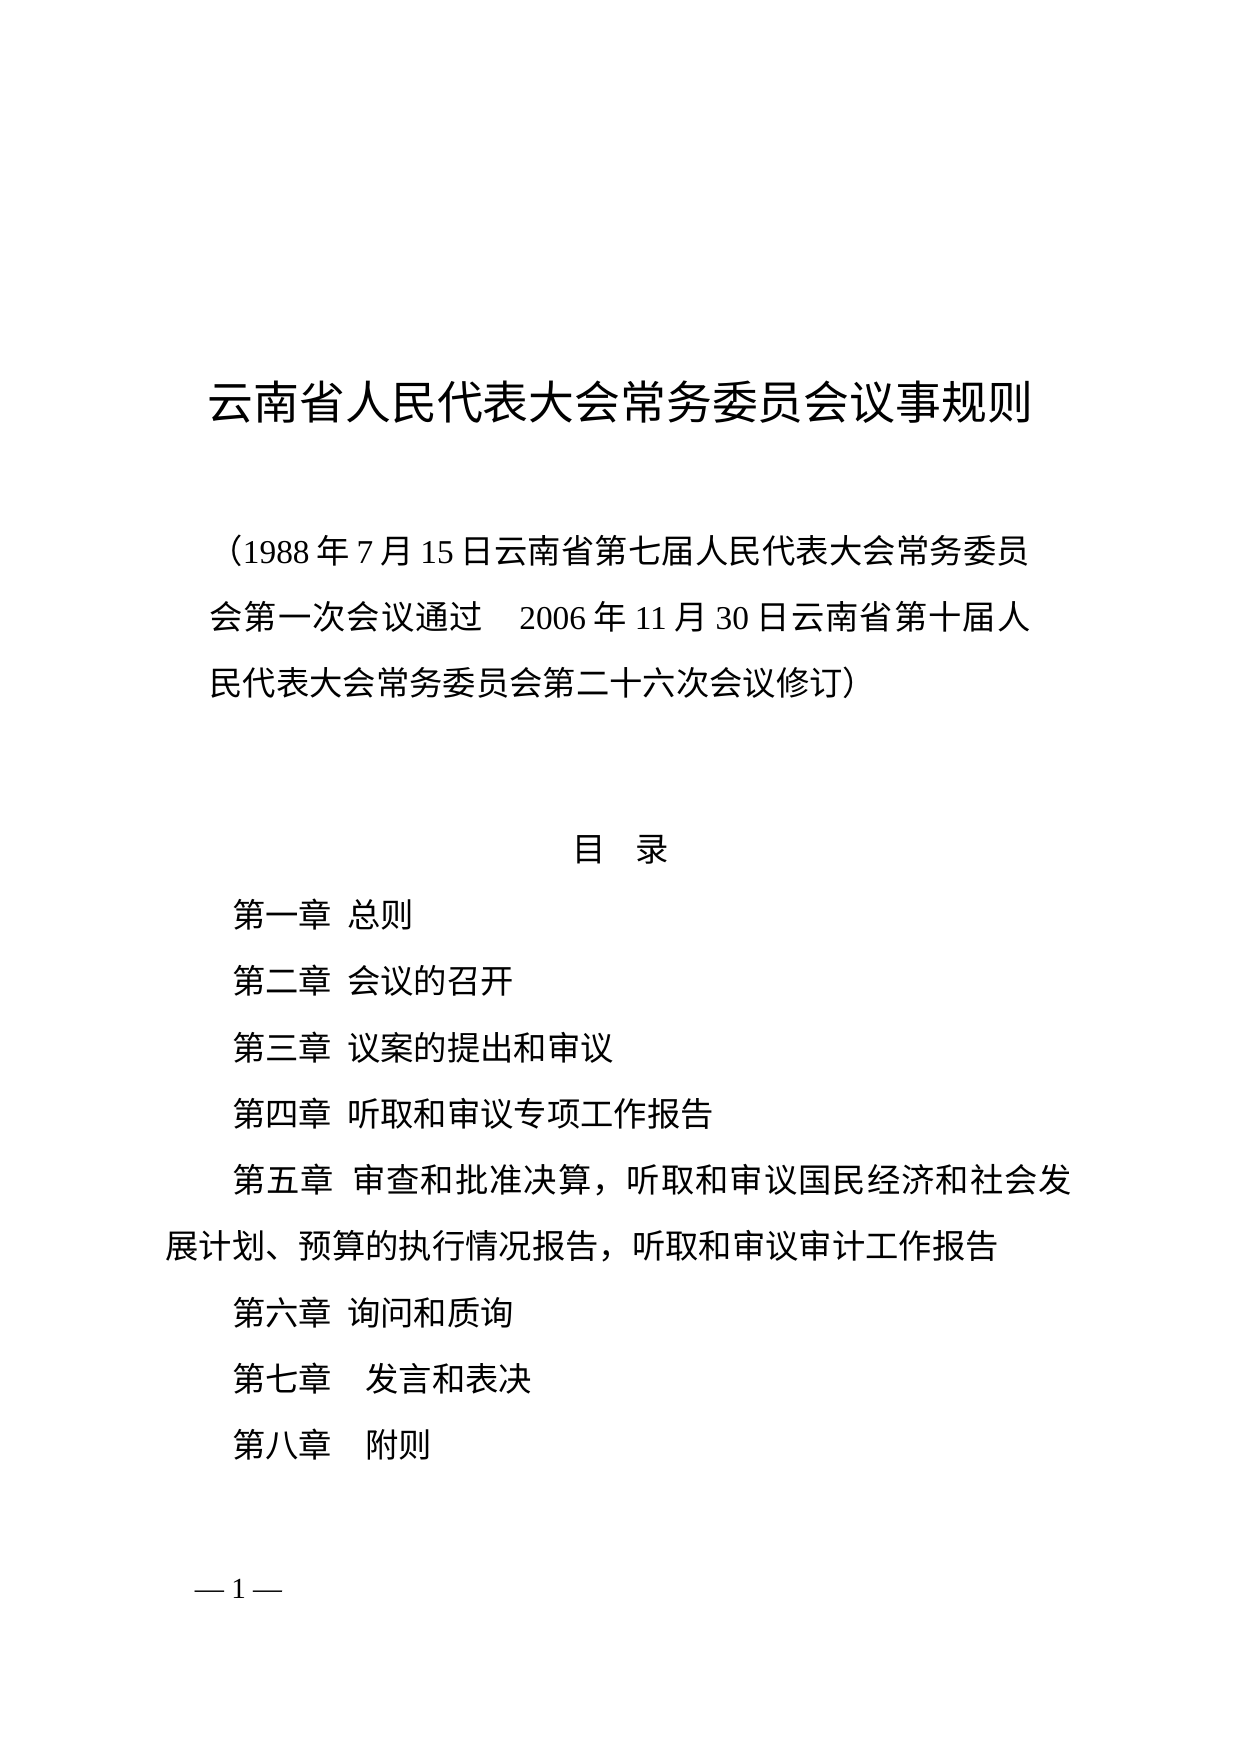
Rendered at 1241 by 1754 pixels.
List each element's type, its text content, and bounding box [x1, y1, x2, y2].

text 第七章 发言和表决 [165, 1344, 1075, 1410]
text （1988年7月15日云南省第七届人民代表大会常务委员会第一次会议通过 2006年11月30日云南省第十届人民代表大会常务委员会第二十六次会议修订） [209, 516, 1031, 714]
text 云南省人民代表大会常务委员会议事规则 [165, 350, 1075, 449]
text 目 录 [165, 814, 1075, 880]
text 第六章 询问和质询 [165, 1277, 1075, 1344]
text 第一章 总则 [165, 880, 1075, 946]
text 第四章 听取和审议专项工作报告 [165, 1079, 1075, 1145]
text 第八章 附则 [165, 1410, 1075, 1476]
text 第二章 会议的召开 [165, 946, 1075, 1012]
text 第三章 议案的提出和审议 [165, 1012, 1075, 1079]
text 第五章 审查和批准决算，听取和审议国民经济和社会发展计划、预算的执行情况报告，听取和审议审计工作报告 [165, 1145, 1075, 1277]
